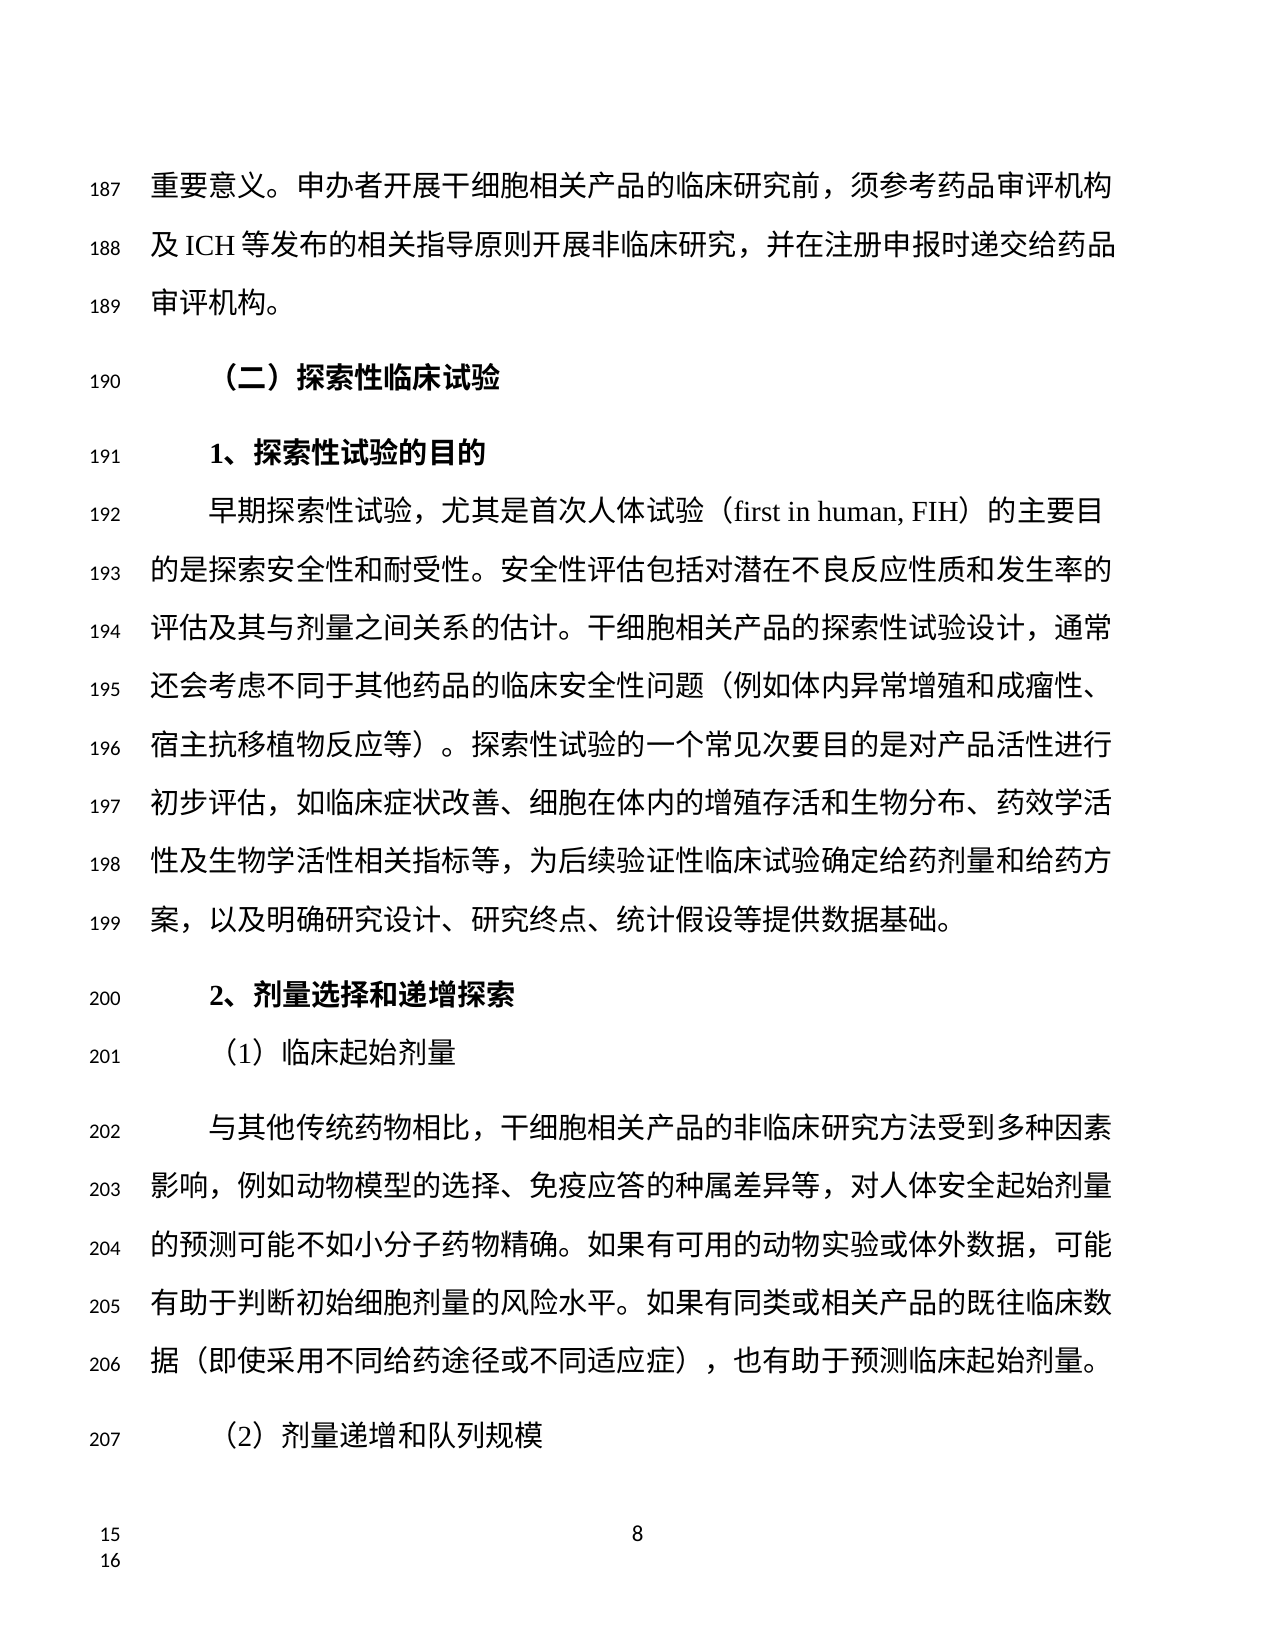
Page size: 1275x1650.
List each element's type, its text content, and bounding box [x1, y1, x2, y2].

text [150, 150, 1125, 325]
subtitle 1、探索性试验的目的 [209, 417, 1125, 475]
text （2）剂量递增和队列规模 [150, 1400, 1125, 1458]
text 与其他传统药物相比，干细胞相关产品的非临床研究方法受到多种因素影响，例如动物模型的选择、免疫应答的种属差异等，对人体安全起始剂量的预测可能不如小分子药物精确。如果有可用的动物实验或体外数据，可能有助于判断初始细胞剂量的风险水平。如果有同类或相关产品的既往临床数据（即使采用不同给药途径或不同适应症），也有助于预测临床起始剂量。 [150, 1092, 1125, 1383]
text （1）临床起始剂量 [150, 1017, 1125, 1075]
text 早期探索性试验，尤其是首次人体试验（first in human, FIH）的主要目的是探索安全性和耐受性。安全性评估包括对潜在不良反应性质和发生率的评估及其与剂量之间关系的估计。干细胞相关产品的探索性试验设计，通常还会考虑不同于其他药品的临床安全性问题（例如体内异常增殖和成瘤性、宿主抗移植物反应等）。探索性试验的一个常见次要目的是对产品活性进行初步评估，如临床症状改善、细胞在体内的增殖存活和生物分布、药效学活性及生物学活性相关指标等，为后续验证性临床试验确定给药剂量和给药方案，以及明确研究设计、研究终点、统计假设等提供数据基础。 [150, 475, 1125, 942]
subtitle （二）探索性临床试验 [150, 342, 1125, 400]
subtitle 2、剂量选择和递增探索 [209, 958, 1125, 1017]
